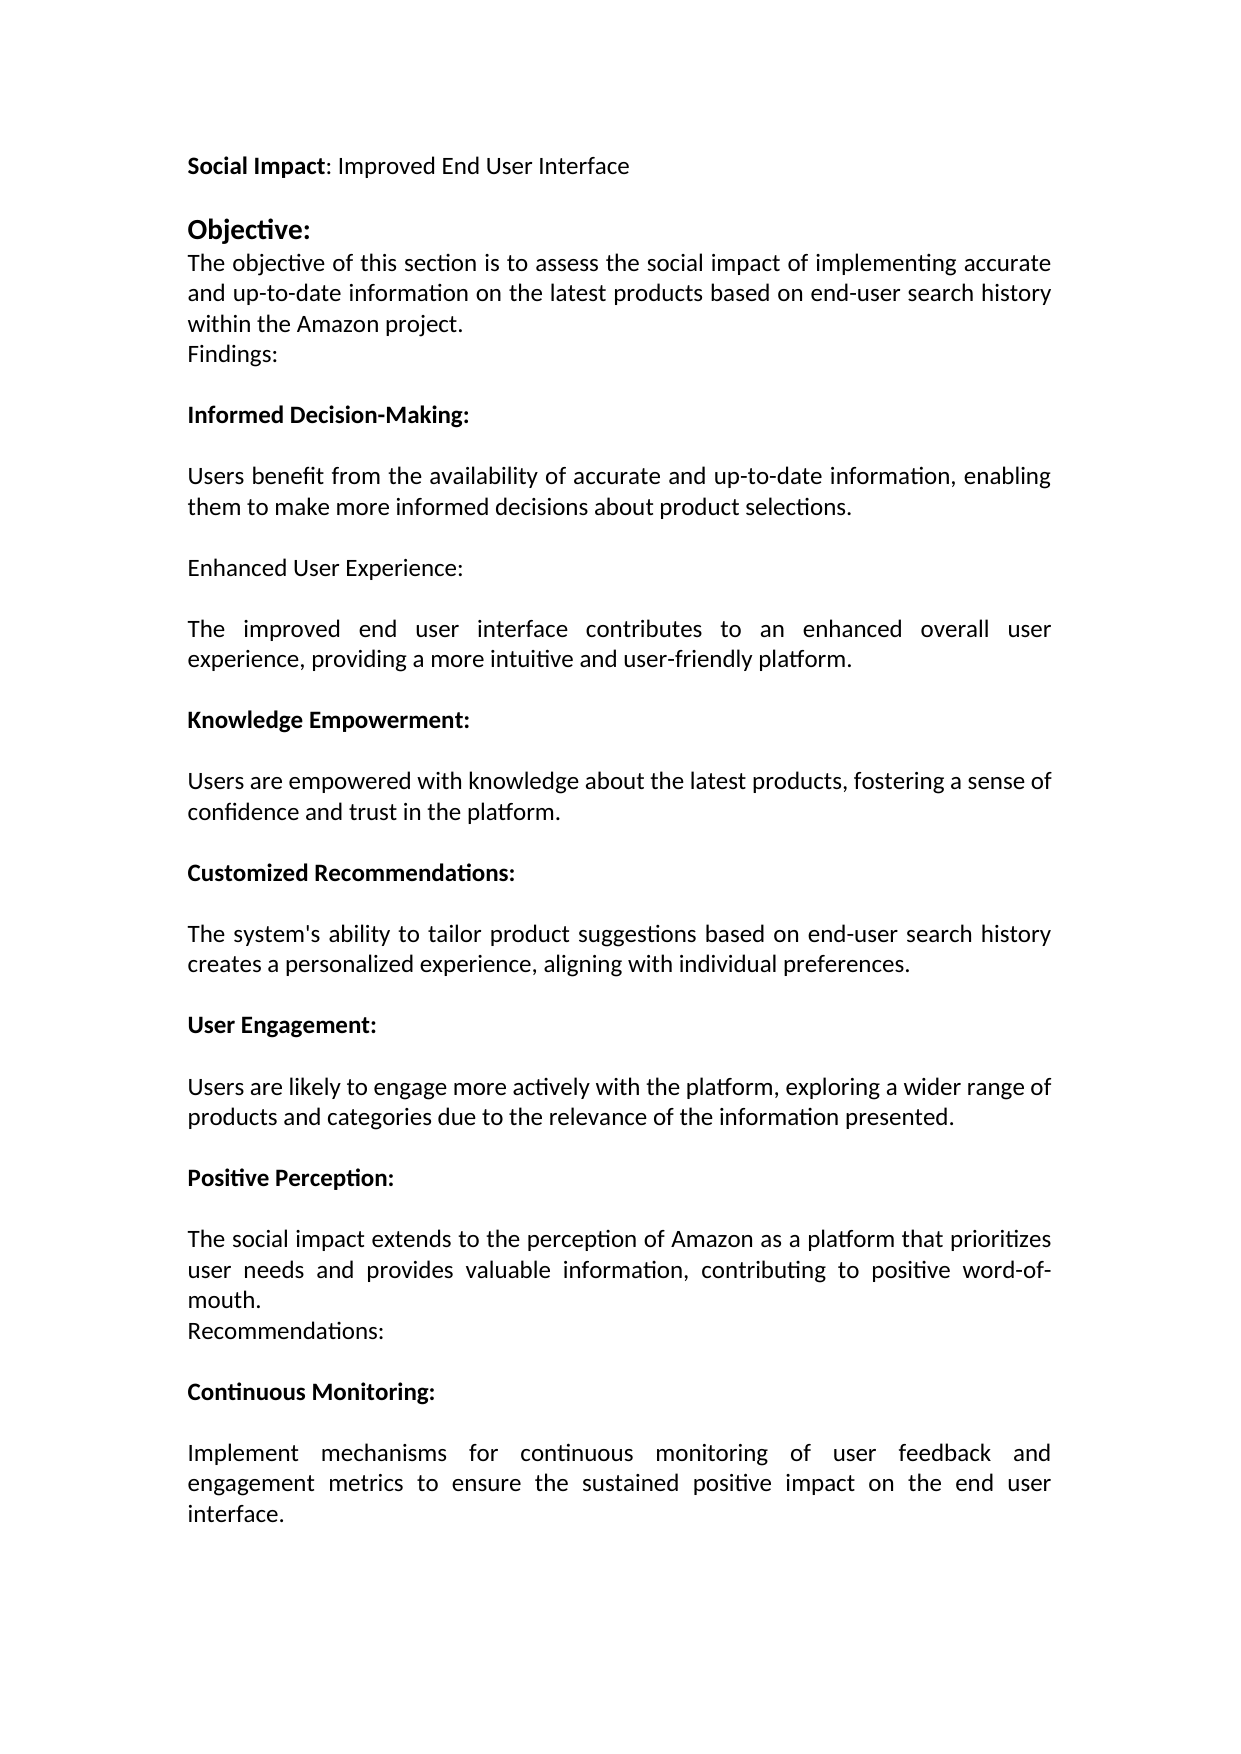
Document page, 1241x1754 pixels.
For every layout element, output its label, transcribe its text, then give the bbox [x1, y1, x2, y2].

text Implement mechanisms for continuous monitoring of user feedback and engagement metrics to ensure the sustained positive impact on the end user interface. [187, 1437, 1053, 1528]
text The objective of this section is to assess the social impact of implementing accurate and up-to-date information on the latest products based on end-user search history within the Amazon project. [187, 247, 1053, 338]
text Informed Decision-Making: [187, 399, 1053, 430]
text Objective: [187, 211, 1053, 247]
text Customized Recommendations: [187, 857, 1053, 888]
text Social Impact: Improved End User Interface [187, 150, 1053, 181]
text Findings: [187, 338, 1053, 369]
text The system's ability to tailor product suggestions based on end-user search history creates a personalized experience, aligning with individual preferences. [187, 918, 1053, 979]
text Users benefit from the availability of accurate and up-to-date information, enabling them to make more informed decisions about product selections. [187, 460, 1053, 521]
text User Engagement: [187, 1010, 1053, 1040]
text Enhanced User Experience: [187, 552, 1053, 582]
text Recommendations: [187, 1315, 1053, 1345]
text The improved end user interface contributes to an enhanced overall user experience, providing a more intuitive and user-friendly platform. [187, 613, 1053, 674]
text Positive Perception: [187, 1162, 1053, 1193]
text The social impact extends to the perception of Amazon as a platform that prioritizes user needs and provides valuable information, contributing to positive word-of-mouth. [187, 1223, 1053, 1315]
text Knowledge Empowerment: [187, 704, 1053, 735]
text Users are likely to engage more actively with the platform, exploring a wider range of products and categories due to the relevance of the information presented. [187, 1071, 1053, 1132]
text Users are empowered with knowledge about the latest products, fostering a sense of confidence and trust in the platform. [187, 766, 1053, 827]
text Continuous Monitoring: [187, 1376, 1053, 1406]
